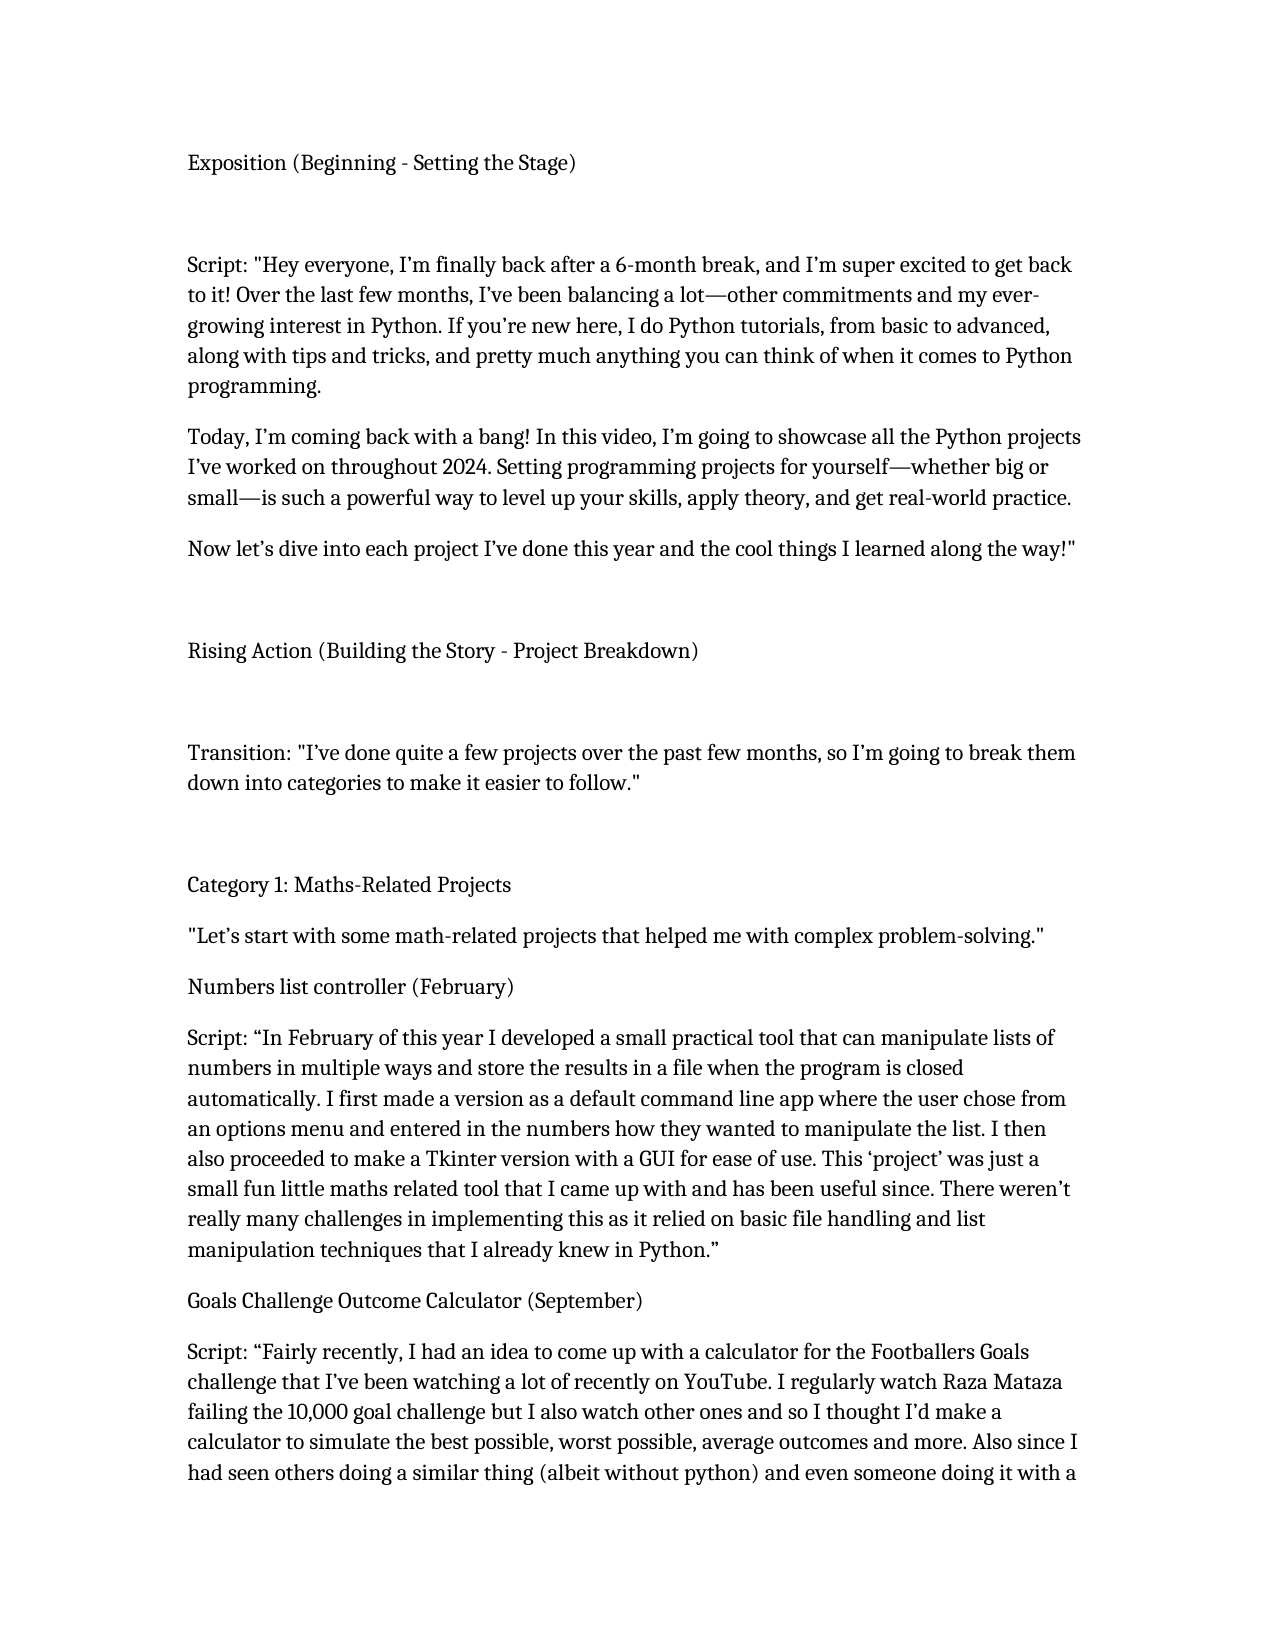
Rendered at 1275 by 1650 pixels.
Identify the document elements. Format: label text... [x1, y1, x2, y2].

text Numbers list controller (February) [187, 974, 1087, 1000]
text Today, I’m coming back with a bang! In this video, I’m going to showcase all the Python projects I’ve worked on throughout 2024. Setting programming projects for yourself—whether big or small—is such a powerful way to level up your skills, apply theory, and get real-world practice. [187, 424, 1087, 511]
text Script: “In February of this year I developed a small practical tool that can manipulate lists of numbers in multiple ways and store the results in a file when the program is closed automatically. I first made a version as a default command line app where the user chose from an options menu and entered in the numbers how they wanted to manipulate the list. I then also proceeded to make a Tkinter version with a GUI for ease of use. This ‘project’ was just a small fun little maths related tool that I came up with and has been useful since. There weren’t really many challenges in implementing this as it relied on basic file handling and list manipulation techniques that I already knew in Python.” [187, 1025, 1087, 1263]
text Category 1: Maths-Related Projects [187, 872, 1087, 898]
text Exposition (Beginning - Setting the Stage) [187, 150, 1087, 176]
text Rising Action (Building the Story - Project Breakdown) [187, 637, 1087, 664]
text Now let’s dive into each project I’ve done this year and the cool things I learned along the way!" [187, 535, 1087, 562]
text "Let’s start with some math-related projects that helped me with complex problem-solving." [187, 923, 1087, 949]
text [187, 1338, 1087, 1486]
text Transition: "I’ve done quite a few projects over the past few months, so I’m going to break them down into categories to make it easier to follow." [187, 739, 1087, 796]
text Script: "Hey everyone, I’m finally back after a 6-month break, and I’m super excited to get back to it! Over the last few months, I’ve been balancing a lot—other commitments and my ever-growing interest in Python. If you’re new here, I do Python tutorials, from basic to advanced, along with tips and tricks, and pretty much anything you can think of when it comes to Python programming. [187, 252, 1087, 399]
text Goals Challenge Outcome Calculator (September) [187, 1287, 1087, 1314]
